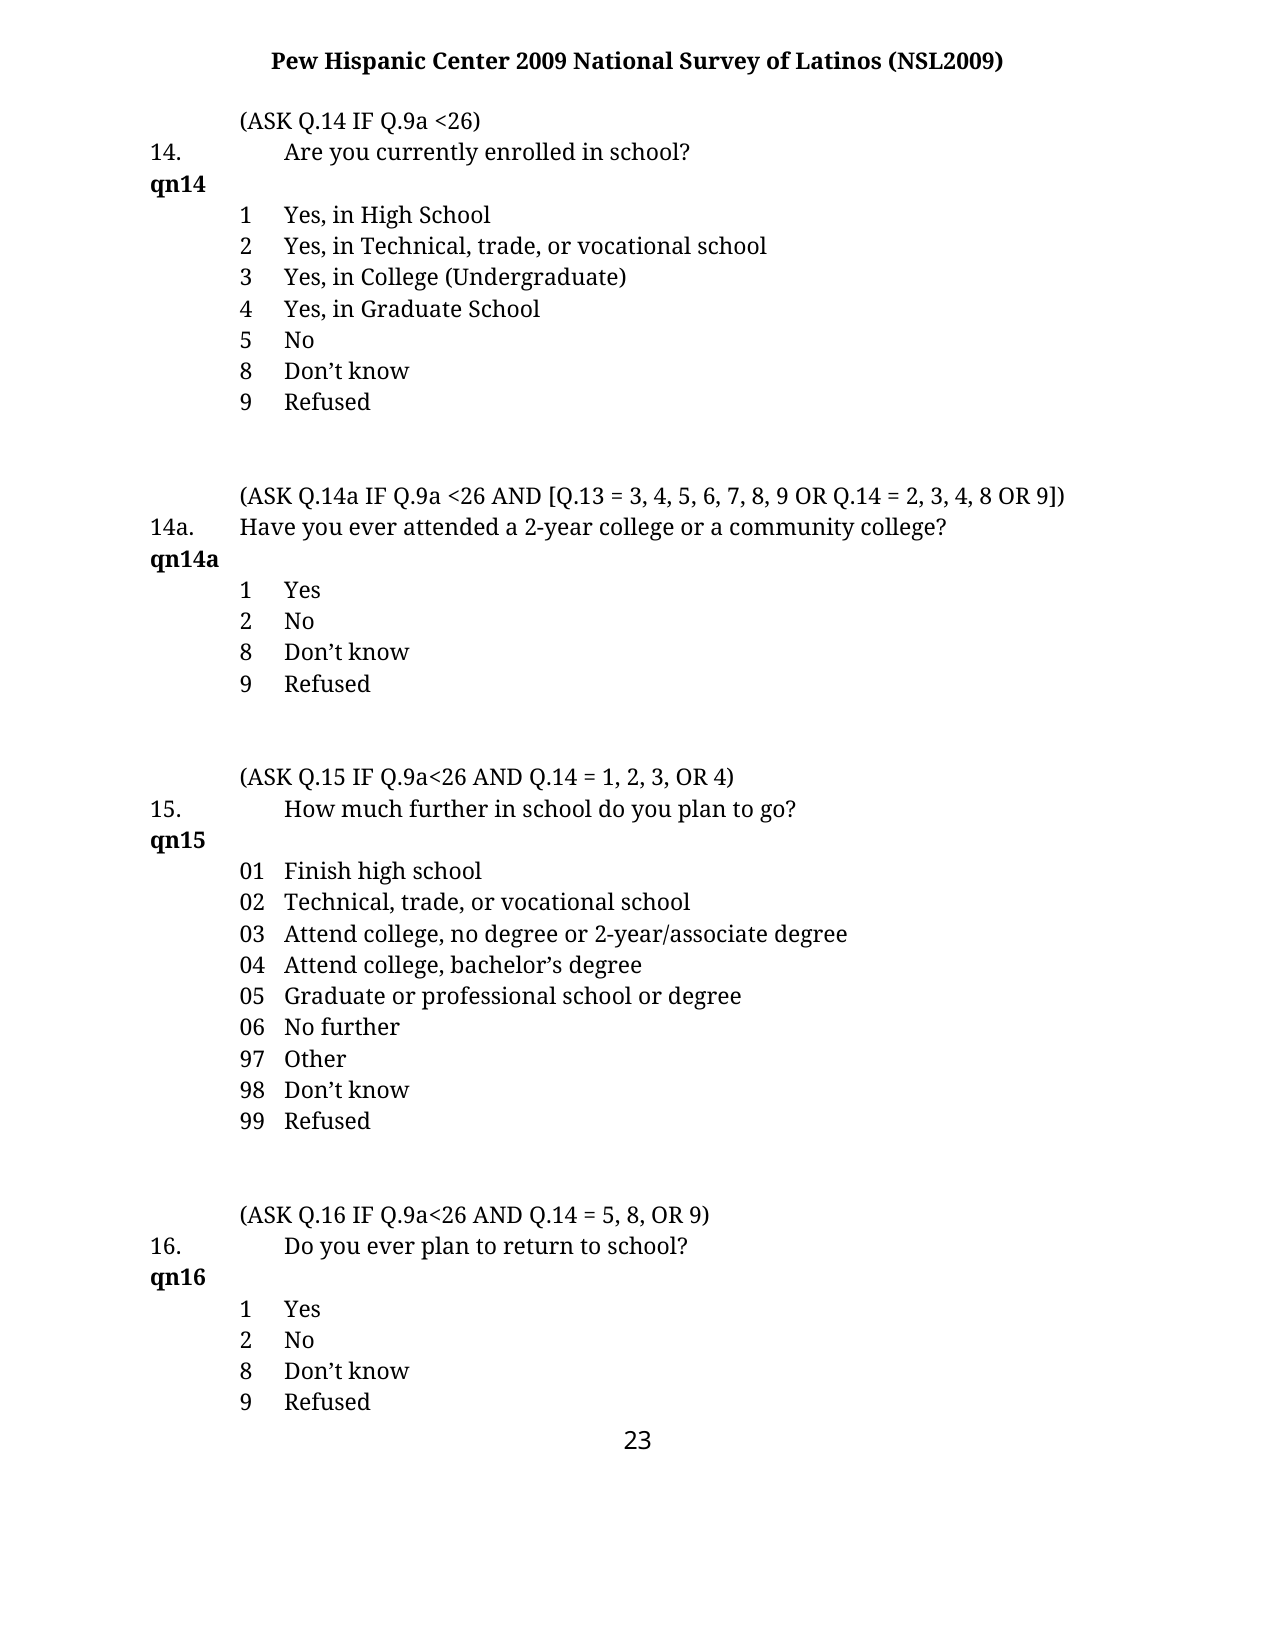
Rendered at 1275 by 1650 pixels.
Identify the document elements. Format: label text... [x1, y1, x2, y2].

text 2 Yes, in Technical, trade, or vocational school [150, 230, 1125, 261]
text 4 Yes, in Graduate School [150, 292, 1125, 324]
text 8 Don’t know [150, 355, 1125, 386]
text 05 Graduate or professional school or degree [150, 980, 1125, 1011]
text 99 Refused [150, 1105, 1125, 1136]
text (ASK Q.15 IF Q.9a<26 AND Q.14 = 1, 2, 3, OR 4) [150, 761, 1125, 792]
text 9 Refused [150, 386, 1125, 417]
text qn16 [150, 1261, 1125, 1292]
text (ASK Q.14a IF Q.9a <26 AND [Q.13 = 3, 4, 5, 6, 7, 8, 9 OR Q.14 = 2, 3, 4, 8 OR 9]) [150, 480, 1125, 511]
text qn15 [150, 824, 1125, 855]
text (ASK Q.16 IF Q.9a<26 AND Q.14 = 5, 8, OR 9) [150, 1199, 1125, 1230]
text (ASK Q.14 IF Q.9a <26) [195, 105, 1125, 136]
text 16. Do you ever plan to return to school? [150, 1230, 1125, 1261]
text 9 Refused [150, 667, 1125, 699]
text 2 No [150, 1324, 1125, 1355]
text 8 Don’t know [150, 1355, 1125, 1386]
text 98 Don’t know [150, 1074, 1125, 1105]
text 14a. Have you ever attended a 2-year college or a community college? [150, 511, 1125, 542]
text 1 Yes [150, 1292, 1125, 1324]
text 5 No [150, 324, 1125, 355]
text 06 No further [150, 1011, 1125, 1042]
text 3 Yes, in College (Undergraduate) [150, 261, 1125, 292]
text qn14a [150, 542, 1125, 574]
text 2 No [150, 605, 1125, 636]
text 97 Other [150, 1042, 1125, 1074]
text 04 Attend college, bachelor’s degree [150, 949, 1125, 980]
text 01 Finish high school [150, 855, 1125, 886]
text 9 Refused [150, 1386, 1125, 1417]
text 03 Attend college, no degree or 2-year/associate degree [150, 917, 1125, 949]
text 1 Yes [150, 574, 1125, 605]
text qn14 [150, 167, 1125, 199]
text 15. How much further in school do you plan to go? [150, 792, 1125, 824]
text 14. Are you currently enrolled in school? [150, 136, 1125, 167]
text 1 Yes, in High School [150, 199, 1125, 230]
text 8 Don’t know [150, 636, 1125, 667]
text 02 Technical, trade, or vocational school [150, 886, 1125, 917]
